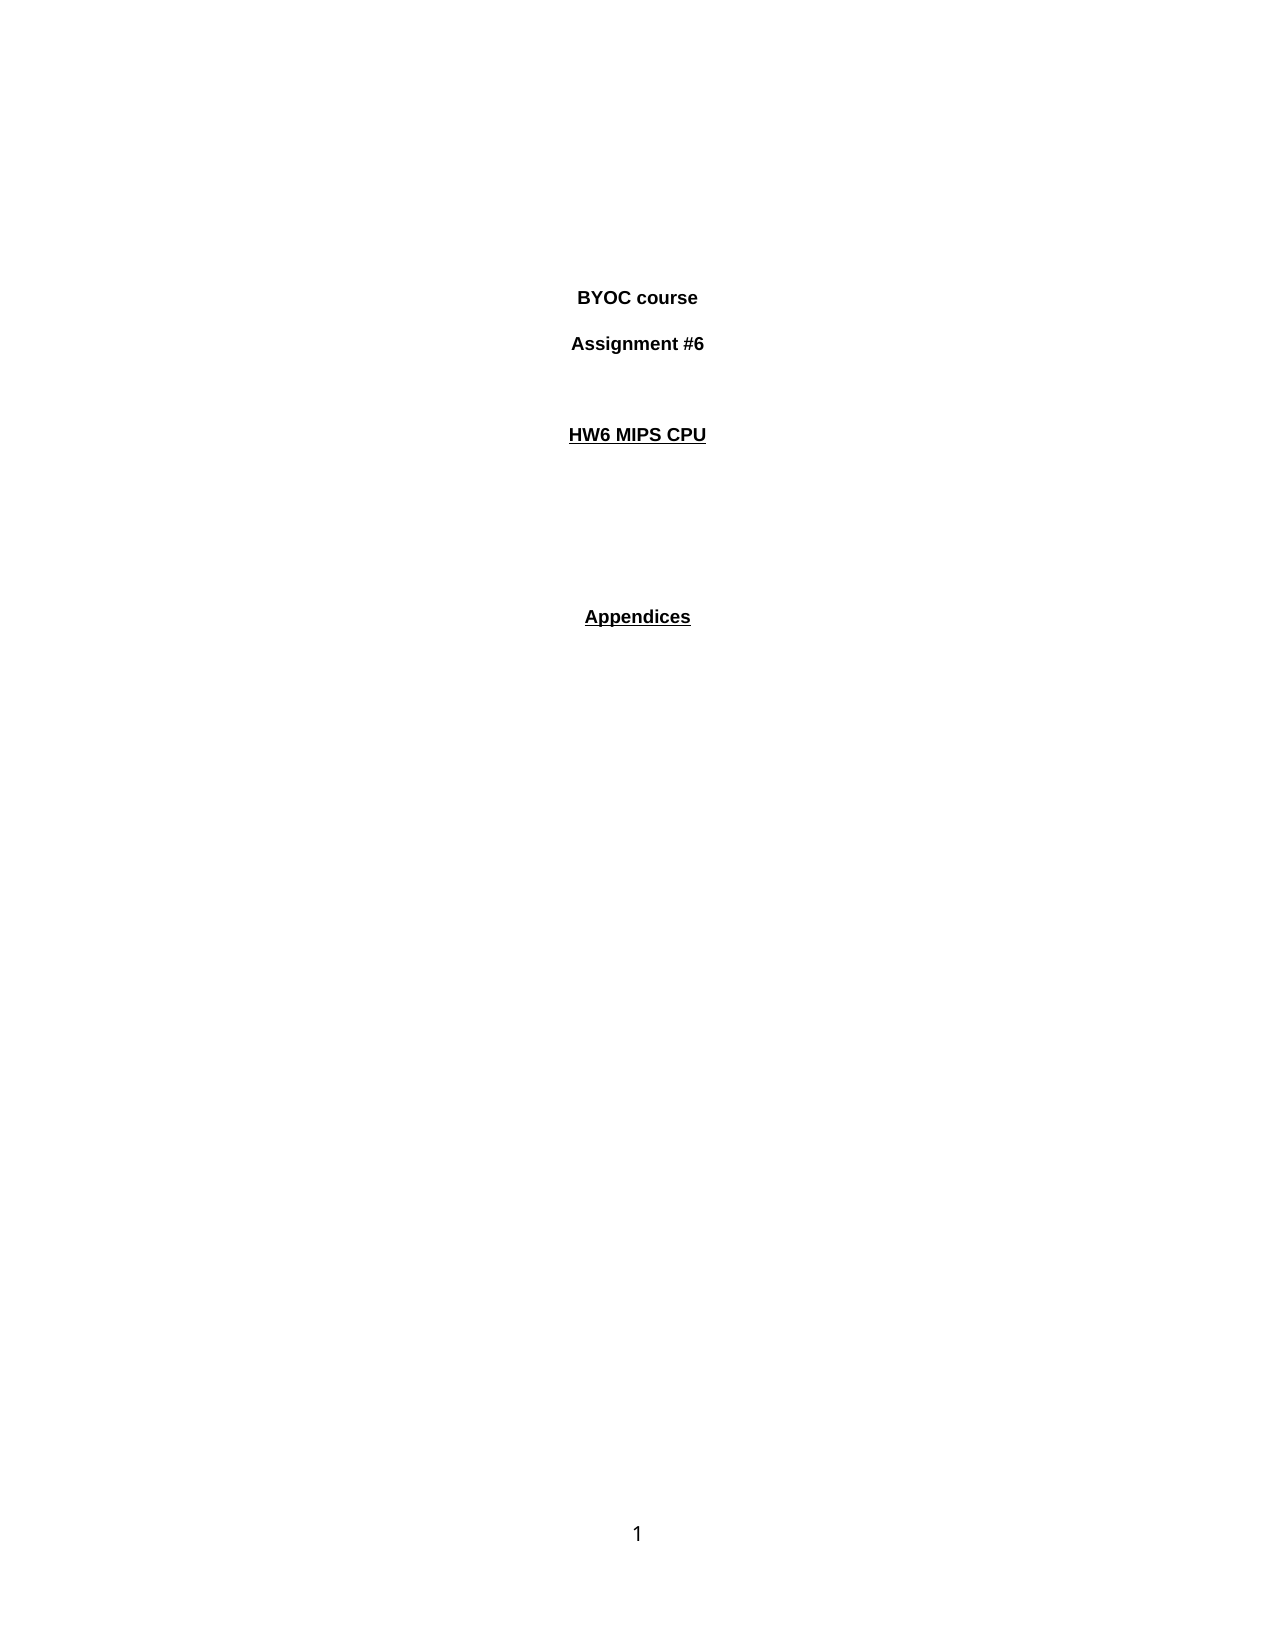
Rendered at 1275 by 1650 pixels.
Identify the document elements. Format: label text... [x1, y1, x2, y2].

text Assignment #6 [150, 332, 1125, 354]
text BYOC course [150, 287, 1125, 308]
text HW6 MIPS CPU [150, 424, 1125, 445]
text Appendices [150, 606, 1125, 628]
